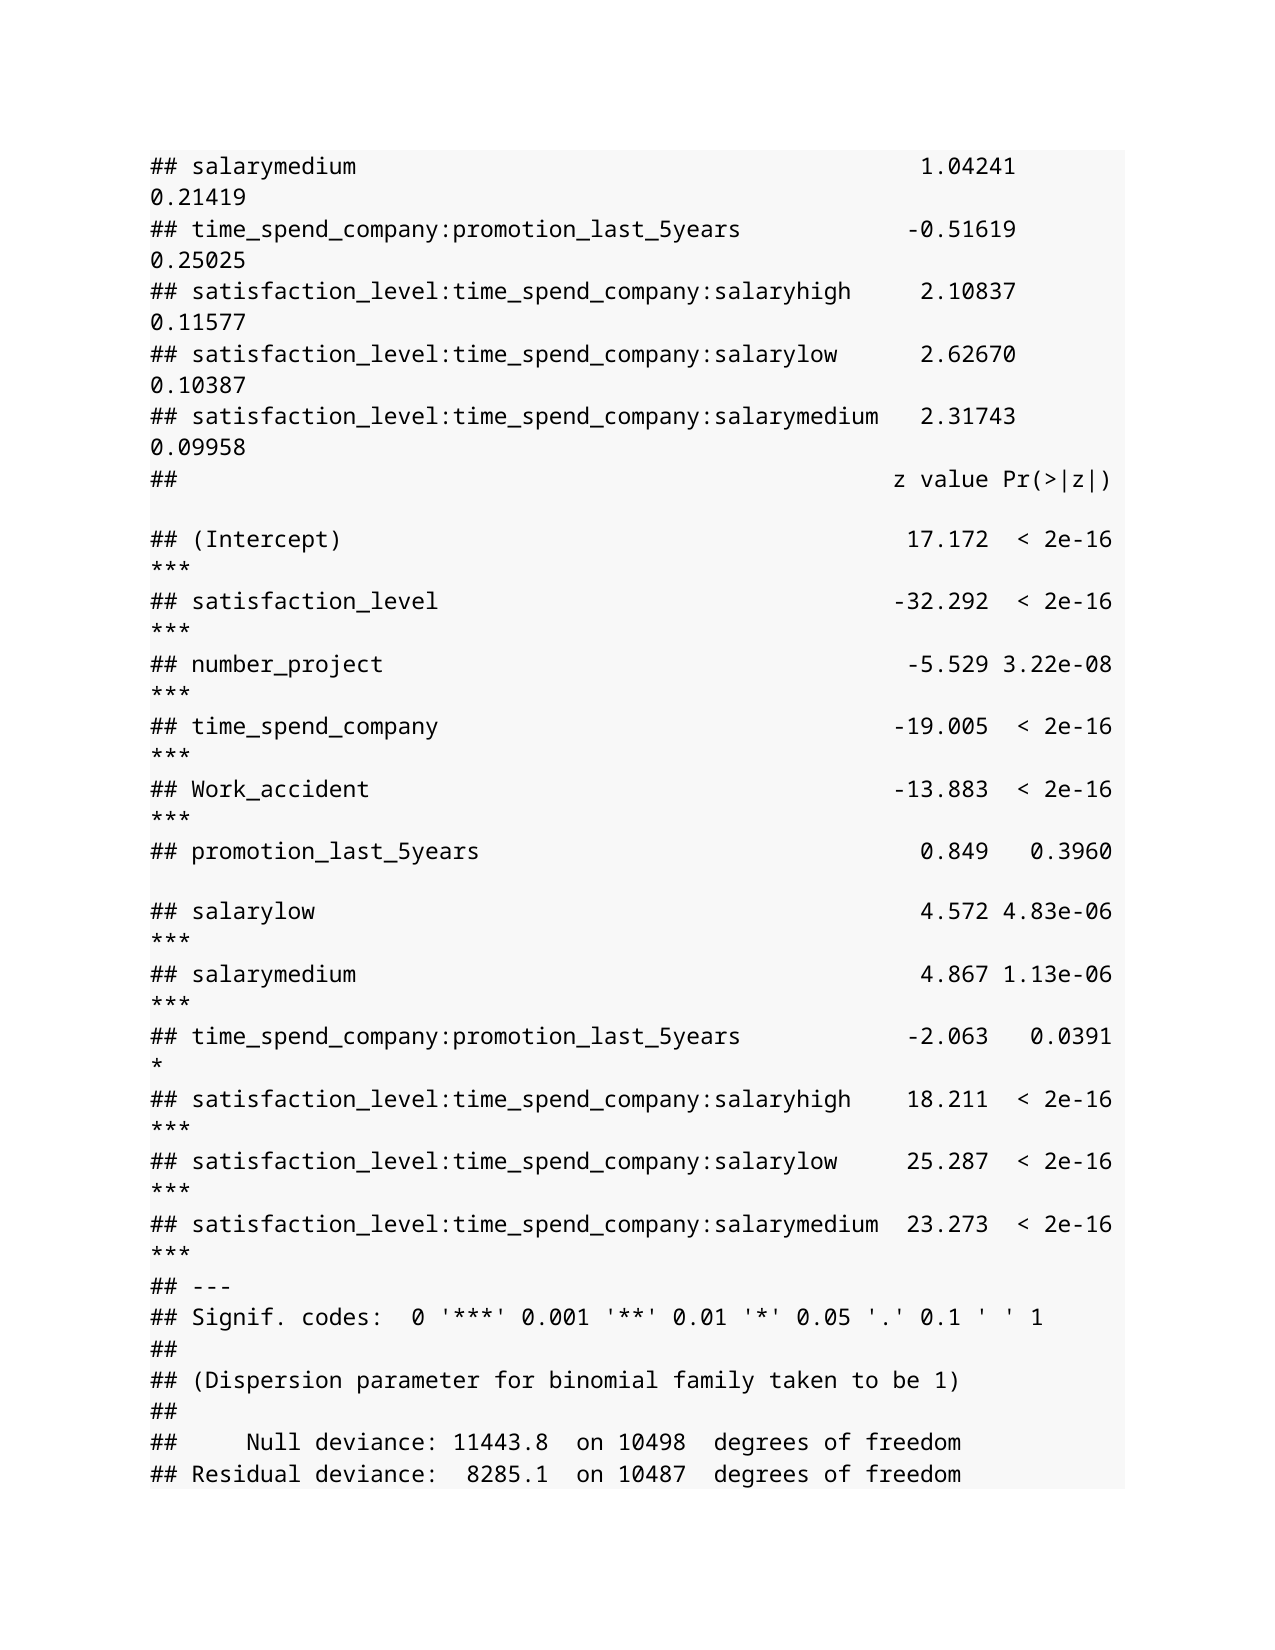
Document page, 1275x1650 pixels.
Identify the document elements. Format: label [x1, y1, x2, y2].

text [150, 150, 1125, 1489]
